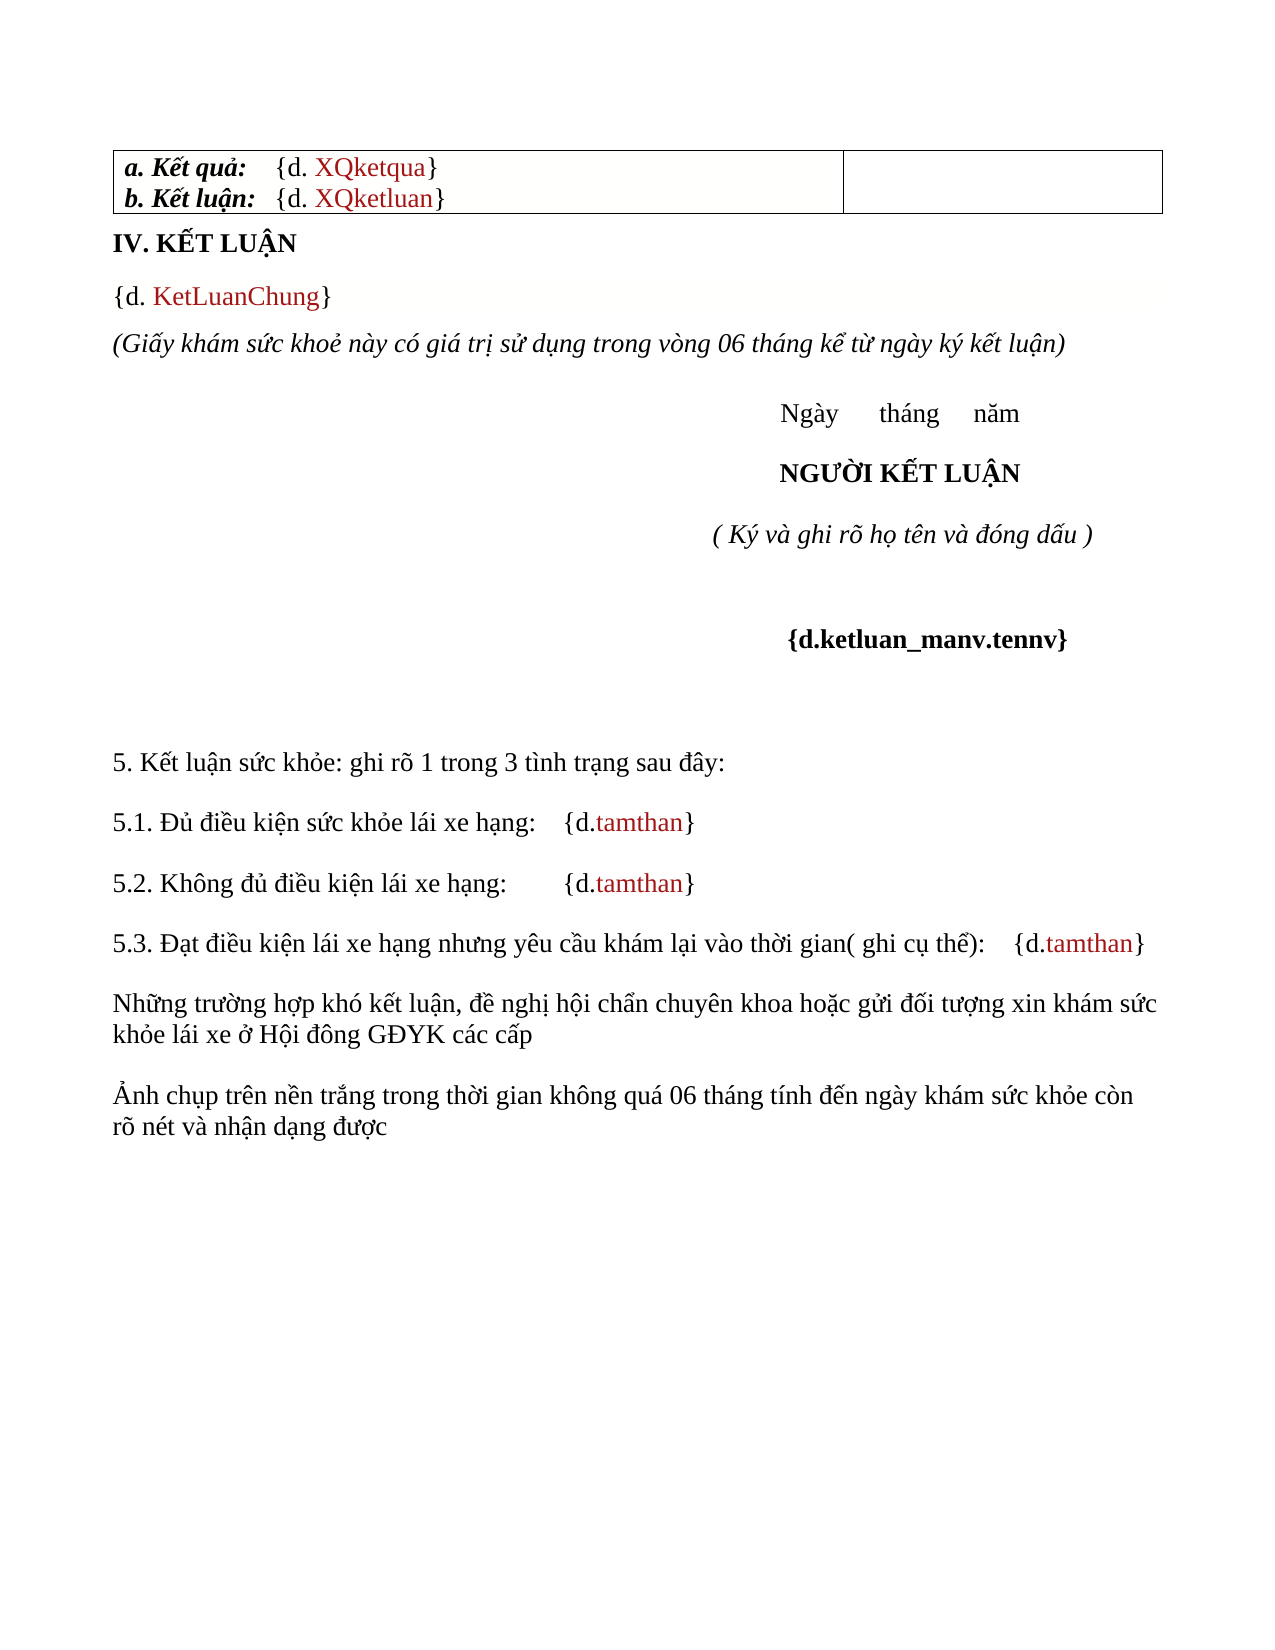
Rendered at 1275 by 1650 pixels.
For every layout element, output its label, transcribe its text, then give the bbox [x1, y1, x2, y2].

text 5.2. Không đủ điều kiện lái xe hạng: {d.tamthan} [112, 867, 1162, 898]
text 5. Kết luận sức khỏe: ghi rõ 1 trong 3 tình trạng sau đây: [112, 746, 1162, 777]
table_cell [844, 151, 1162, 213]
text NGƯỜI KẾT LUẬN [637, 457, 1162, 489]
text Những trường hợp khó kết luận, đề nghị hội chẩn chuyên khoa hoặc gửi đối tượng xin khám sức khỏe lái xe ở Hội đông GĐYK các cấp [112, 987, 1162, 1050]
text Ảnh chụp trên nền trắng trong thời gian không quá 06 tháng tính đến ngày khám sức khỏe còn rõ nét và nhận dạng được [112, 1079, 1162, 1141]
text {d. KetLuanChung} [112, 280, 1162, 311]
text (Giấy khám sức khoẻ này có giá trị sử dụng trong vòng 06 tháng kể từ ngày ký kết luận) [112, 328, 1162, 359]
text ( Ký và ghi rõ họ tên và đóng dấu ) [712, 518, 1162, 549]
text IV. KẾT LUẬN [112, 227, 1162, 258]
text 5.1. Đủ điều kiện sức khỏe lái xe hạng: {d.tamthan} [112, 806, 1162, 838]
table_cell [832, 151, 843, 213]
text {d.ketluan_manv.tennv} [712, 624, 1162, 655]
text Ngày tháng năm [637, 397, 1162, 428]
text 5.3. Đạt điều kiện lái xe hạng nhưng yêu cầu khám lại vào thời gian( ghi cụ thể): {d.tamthan} [112, 927, 1162, 958]
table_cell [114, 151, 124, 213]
